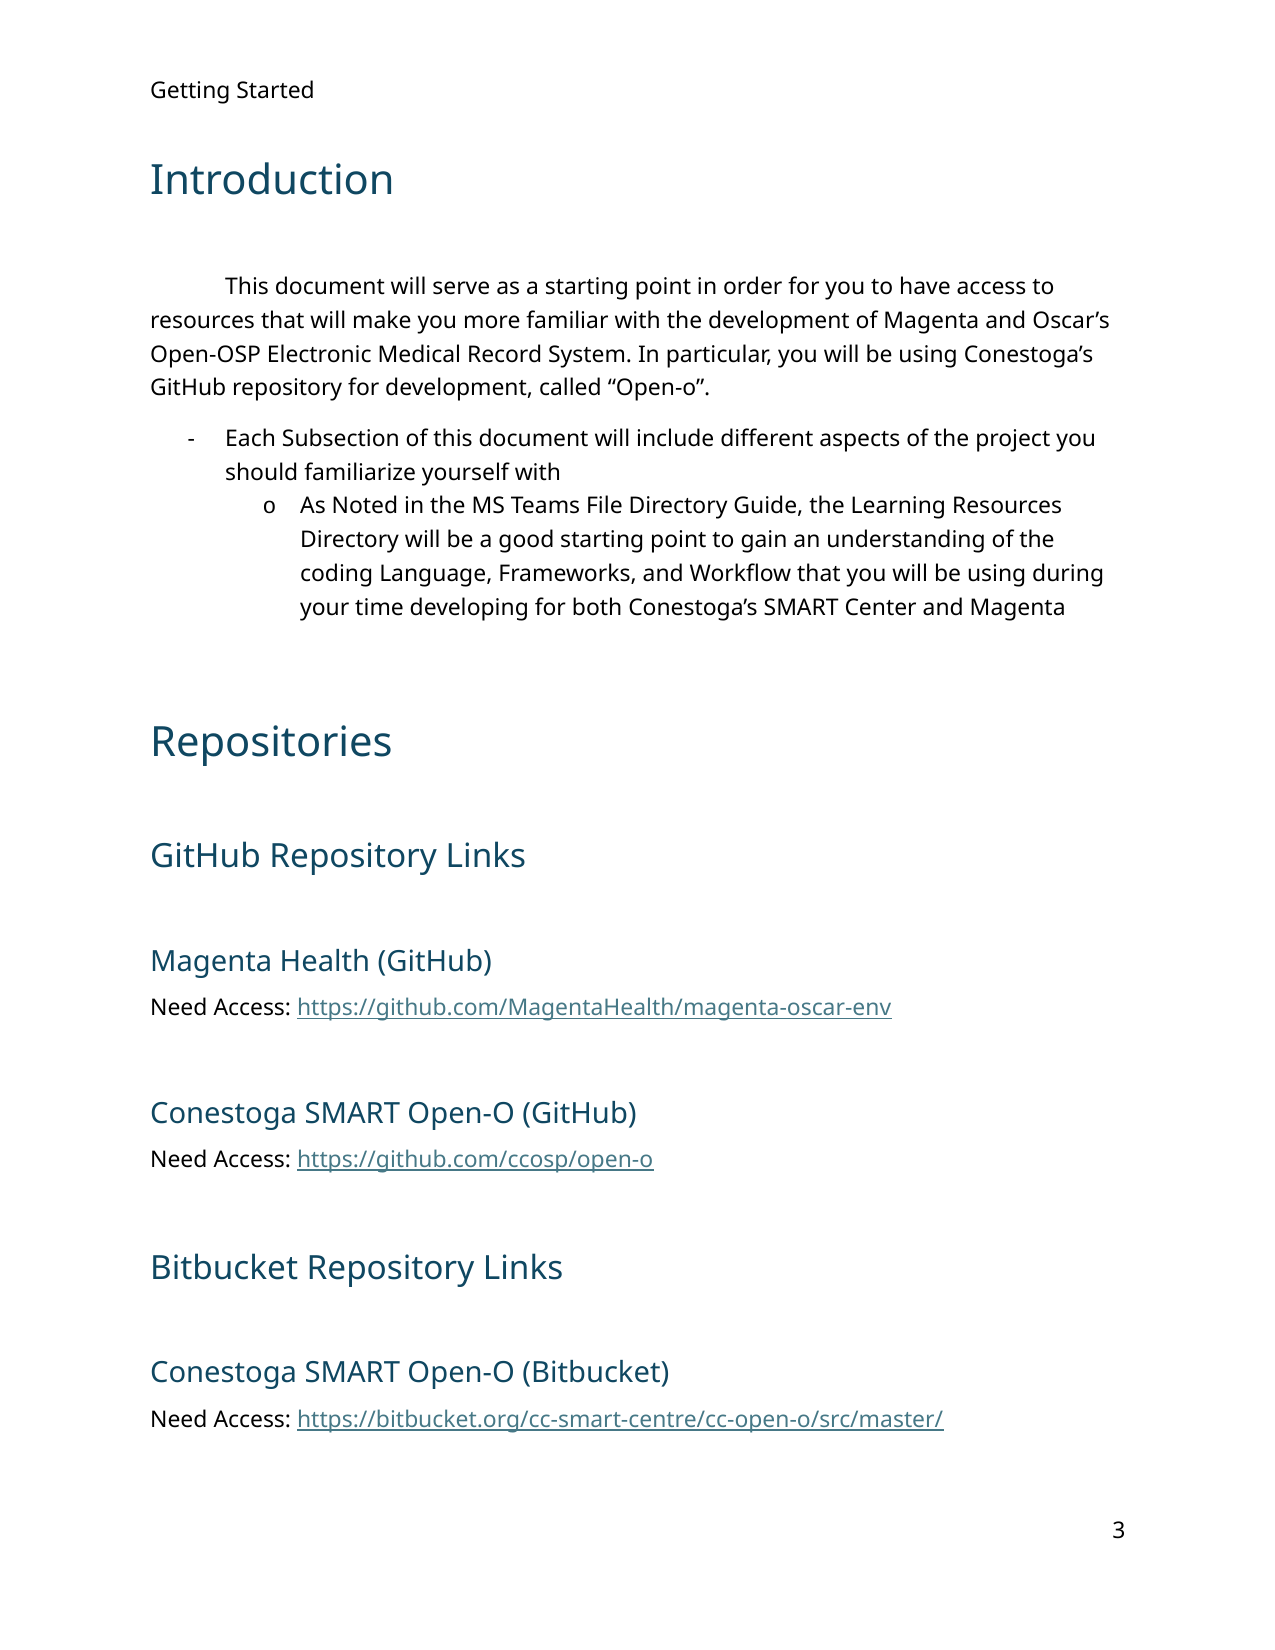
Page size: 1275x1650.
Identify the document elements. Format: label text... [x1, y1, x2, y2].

subtitle Magenta Health (GitHub) [150, 940, 1125, 979]
subtitle Repositories [150, 712, 1125, 769]
subtitle Conestoga SMART Open-O (GitHub) [150, 1092, 1125, 1132]
text Need Access: https://bitbucket.org/cc-smart-centre/cc-open-o/src/master/ [150, 1403, 1125, 1434]
subtitle GitHub Repository Links [150, 832, 1125, 878]
subtitle Bitbucket Repository Links [150, 1244, 1125, 1289]
text Need Access: https://github.com/ccosp/open-o [150, 1143, 1125, 1174]
subtitle Introduction [150, 150, 1125, 207]
text Need Access: https://github.com/MagentaHealth/magenta-oscar-env [150, 991, 1125, 1022]
text This document will serve as a starting point in order for you to have access to resources that will make you more familiar with the development of Magenta and Oscar’s Open-OSP Electronic Medical Record System. In particular, you will be using Conestoga’s GitHub repository for development, called “Open-o”. [150, 270, 1125, 402]
list Each Subsection of this document will include different aspects of the project you should familiarize yourself with [187, 422, 1125, 487]
subtitle Conestoga SMART Open-O (Bitbucket) [150, 1352, 1125, 1391]
list As Noted in the MS Teams File Directory Guide, the Learning Resources Directory will be a good starting point to gain an understanding of the coding Language, Frameworks, and Workflow that you will be using during your time developing for both Conestoga’s SMART Center and Magenta [262, 489, 1125, 622]
